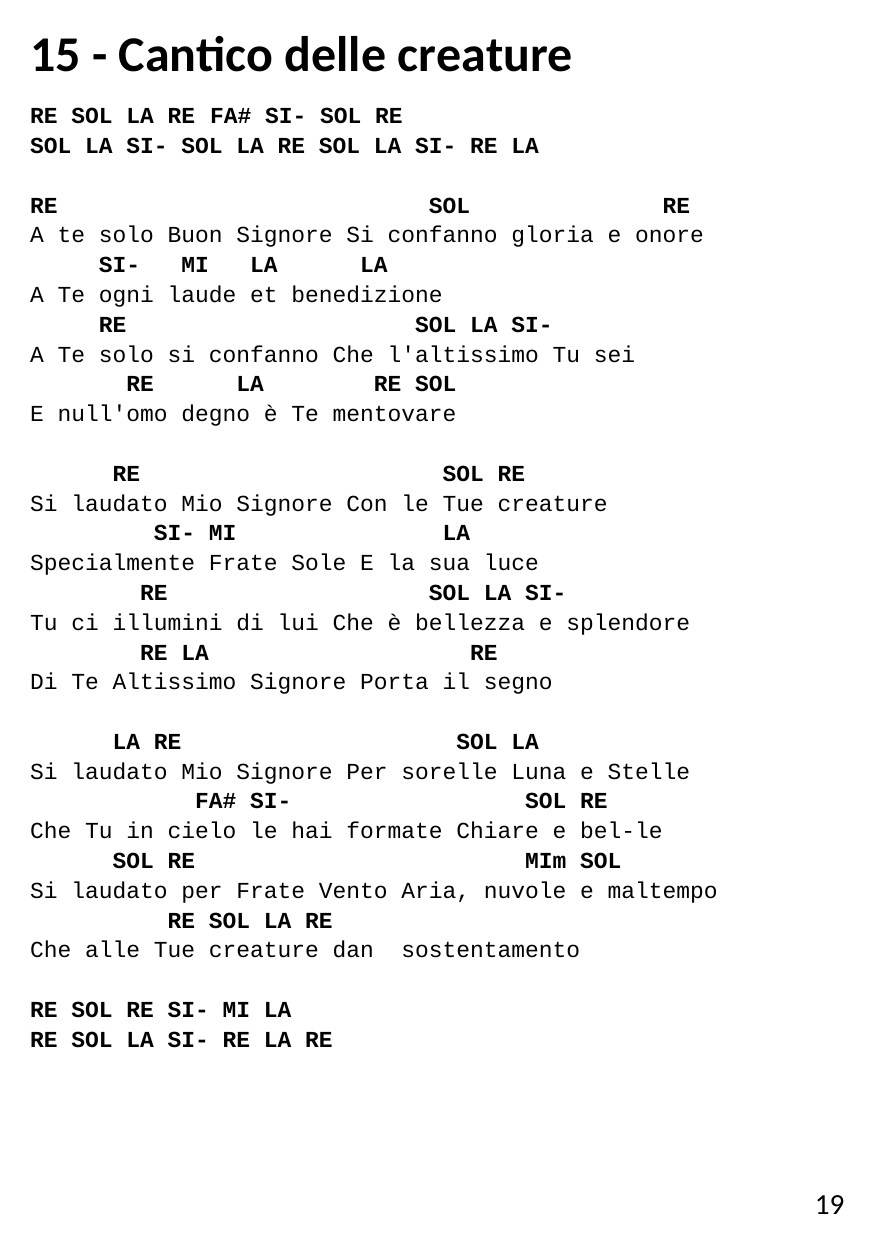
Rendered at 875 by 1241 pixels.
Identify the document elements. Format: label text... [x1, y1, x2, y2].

text LA RE SOL LA [30, 730, 844, 756]
text RE SOL RE [30, 462, 844, 488]
text RE SOL LA SI- [30, 313, 844, 339]
text FA# SI- SOL RE [30, 790, 844, 816]
text Specialmente Frate Sole E la sua luce [30, 552, 844, 577]
text RE LA RE SOL [30, 373, 844, 399]
subtitle 15 - Cantico delle creature [30, 22, 844, 83]
text RE SOL RE SI- MI LA [30, 998, 844, 1024]
text E null'omo degno è Te mentovare [30, 403, 844, 428]
text Si laudato Mio Signore Per sorelle Luna e Stelle [30, 760, 844, 786]
text RE SOL LA SI- [30, 581, 844, 607]
text RE LA RE [30, 641, 844, 667]
text Che alle Tue creature dan sostentamento [30, 939, 844, 965]
text Tu ci illumini di lui Che è bellezza e splendore [30, 611, 844, 637]
text A Te solo si confanno Che l'altissimo Tu sei [30, 343, 844, 369]
text Di Te Altissimo Signore Porta il segno [30, 671, 844, 697]
text SI- MI LA LA [30, 254, 844, 279]
text Si laudato per Frate Vento Aria, nuvole e maltempo [30, 879, 844, 905]
text SOL RE MIm SOL [30, 849, 844, 875]
text RE SOL LA SI- RE LA RE [30, 1028, 844, 1054]
text Che Tu in cielo le hai formate Chiare e bel-le [30, 820, 844, 846]
text A te solo Buon Signore Si confanno gloria e onore [30, 224, 844, 250]
text RE SOL RE [30, 194, 844, 220]
text RE SOL LA RE FA# SI- SOL RE [30, 104, 844, 130]
text SOL LA SI- SOL LA RE SOL LA SI- RE LA [30, 134, 844, 160]
text A Te ogni laude et benedizione [30, 283, 844, 309]
text RE SOL LA RE [30, 909, 844, 935]
text Si laudato Mio Signore Con le Tue creature [30, 492, 844, 518]
text SI- MI LA [30, 522, 844, 548]
